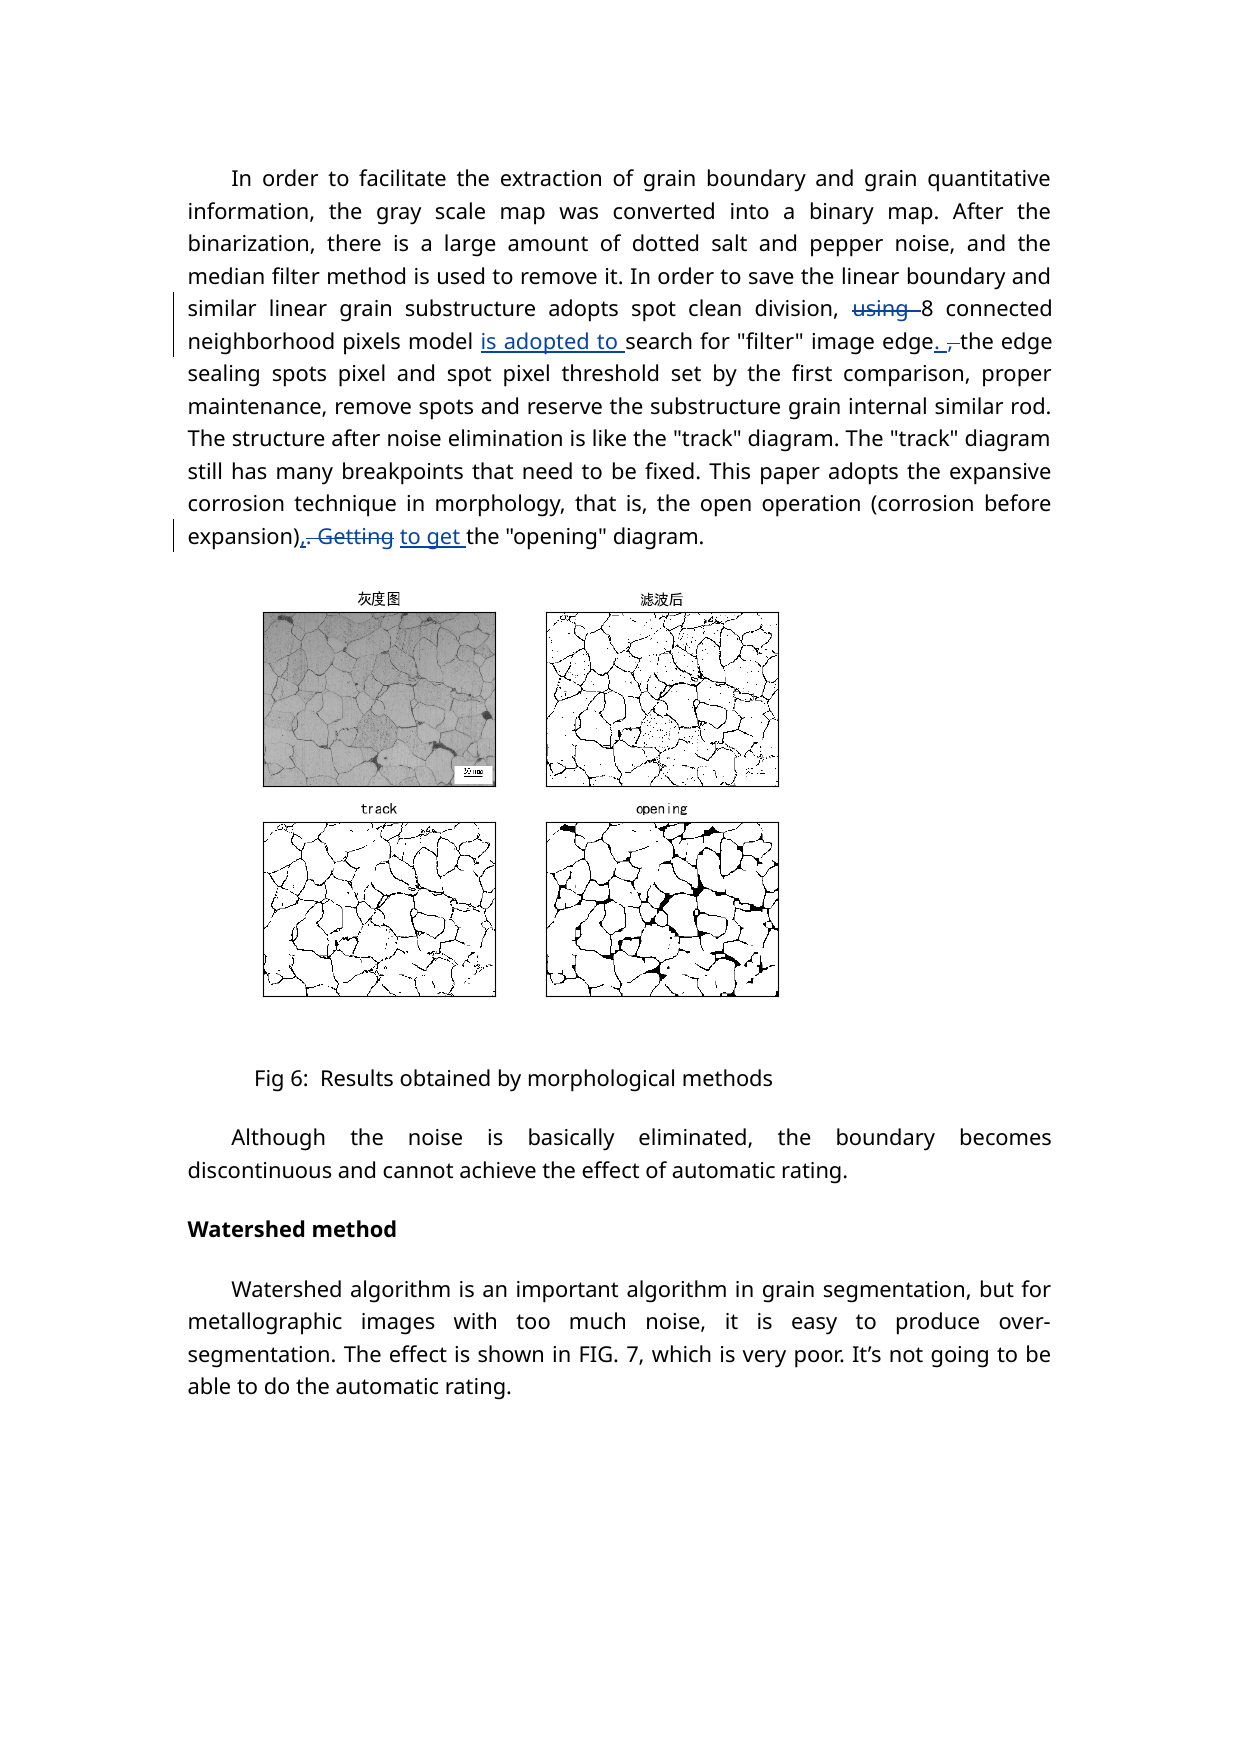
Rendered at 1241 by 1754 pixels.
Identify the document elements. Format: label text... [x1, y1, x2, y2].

list Although the noise is basically eliminated, the boundary becomes discontinuous and cannot achieve the effect of automatic rating. [187, 1121, 1053, 1186]
list Watershed method [187, 1213, 1053, 1245]
picture [231, 579, 809, 1012]
list Fig 6: Results obtained by morphological methods [187, 1061, 1053, 1094]
list Watershed algorithm is an important algorithm in grain segmentation, but for metallographic images with too much noise, it is easy to produce over-segmentation. The effect is shown in FIG. 7, which is very poor. It’s not going to be able to do the automatic rating. [187, 1272, 1053, 1402]
list In order to facilitate the extraction of grain boundary and grain quantitative information, the gray scale map was converted into a binary map. After the binarization, there is a large amount of dotted salt and pepper noise, and the median filter method is used to remove it. In order to save the linear boundary and similar linear grain substructure adopts spot clean division, 8 connected neighborhood pixels model search for "filter" image edgethe edge sealing spots pixel and spot pixel threshold set by the first comparison, proper maintenance, remove spots and reserve the substructure grain internal similar rod. The structure after noise elimination is like the "track" diagram. The "track" diagram still has many breakpoints that need to be fixed. This paper adopts the expansive corrosion technique in morphology, that is, the open operation (corrosion before expansion) the "opening" diagram. [187, 162, 1053, 552]
